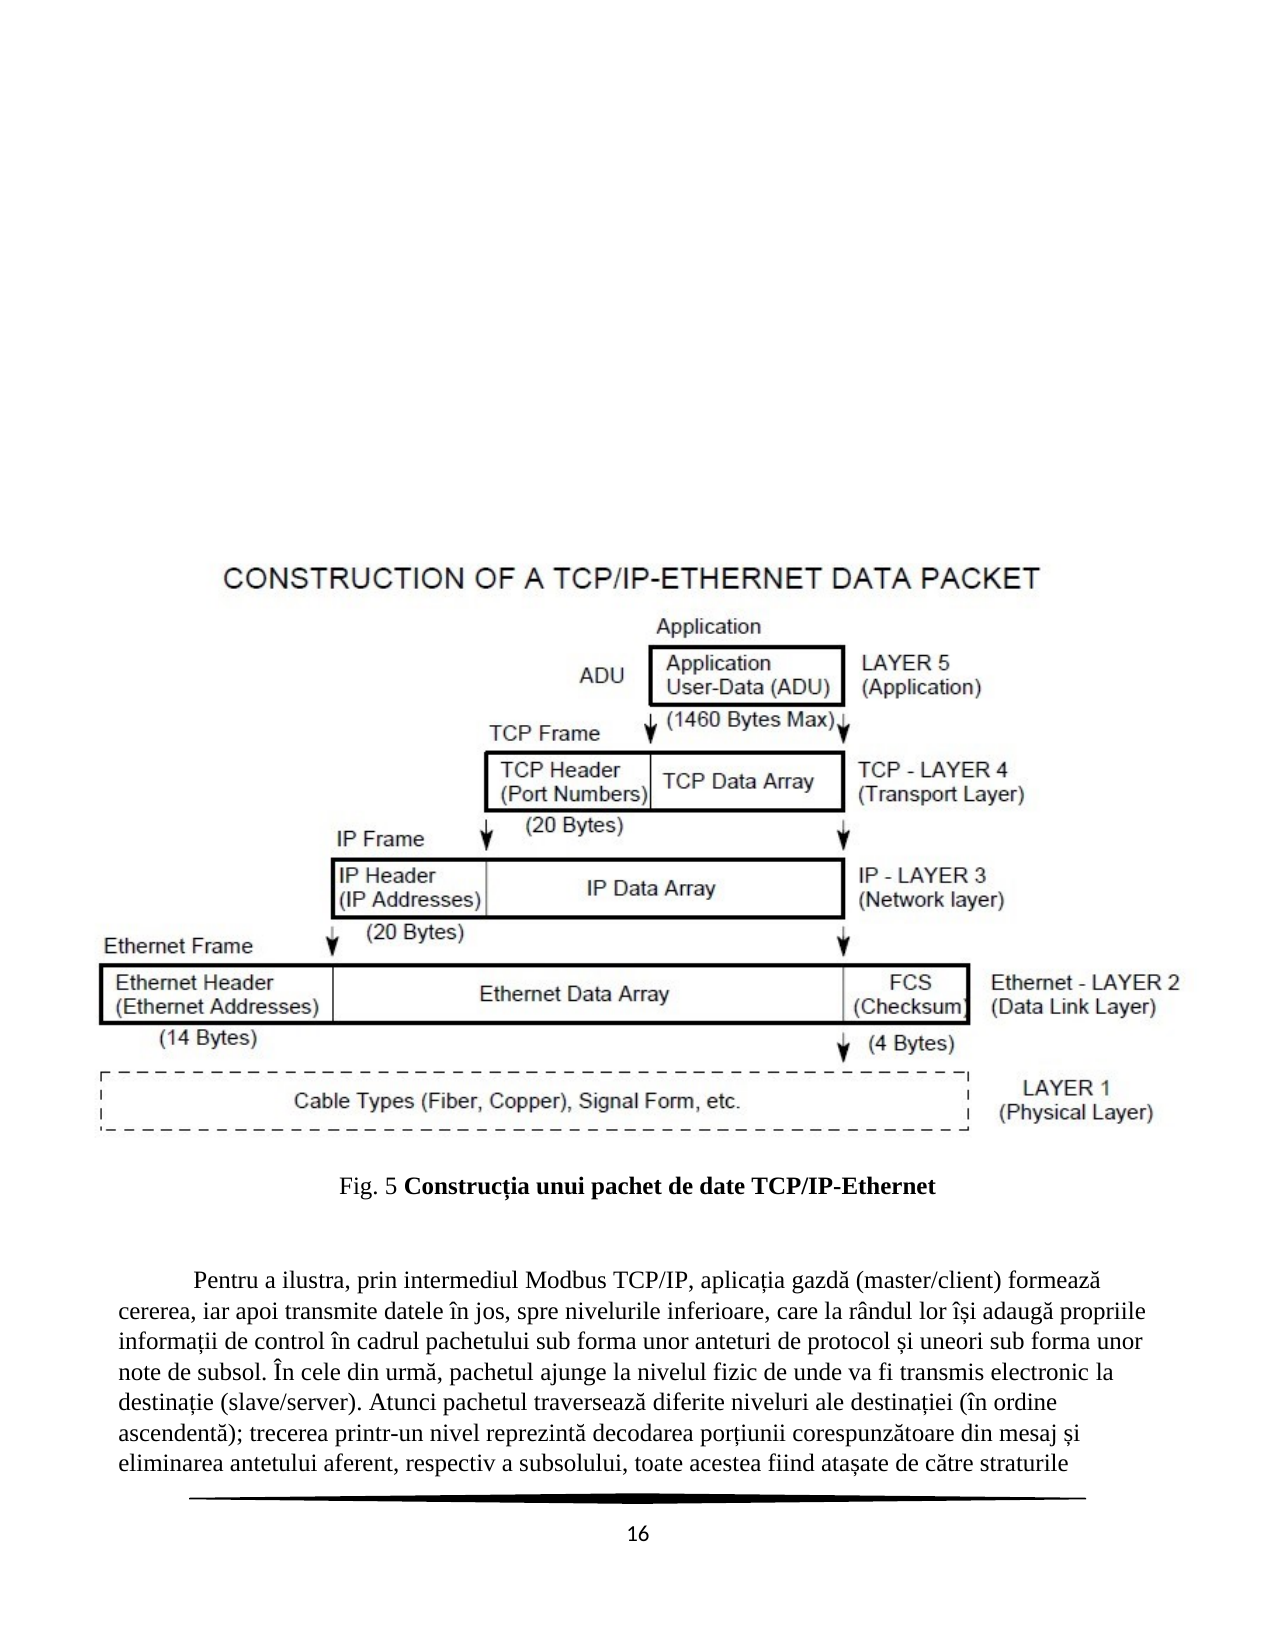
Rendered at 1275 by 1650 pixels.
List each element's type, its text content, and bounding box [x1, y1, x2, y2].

picture [50, 542, 1201, 1152]
text Fig. 5 Construcția unui pachet de date TCP/IP-Ethernet [118, 1152, 1157, 1200]
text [118, 1266, 1157, 1477]
